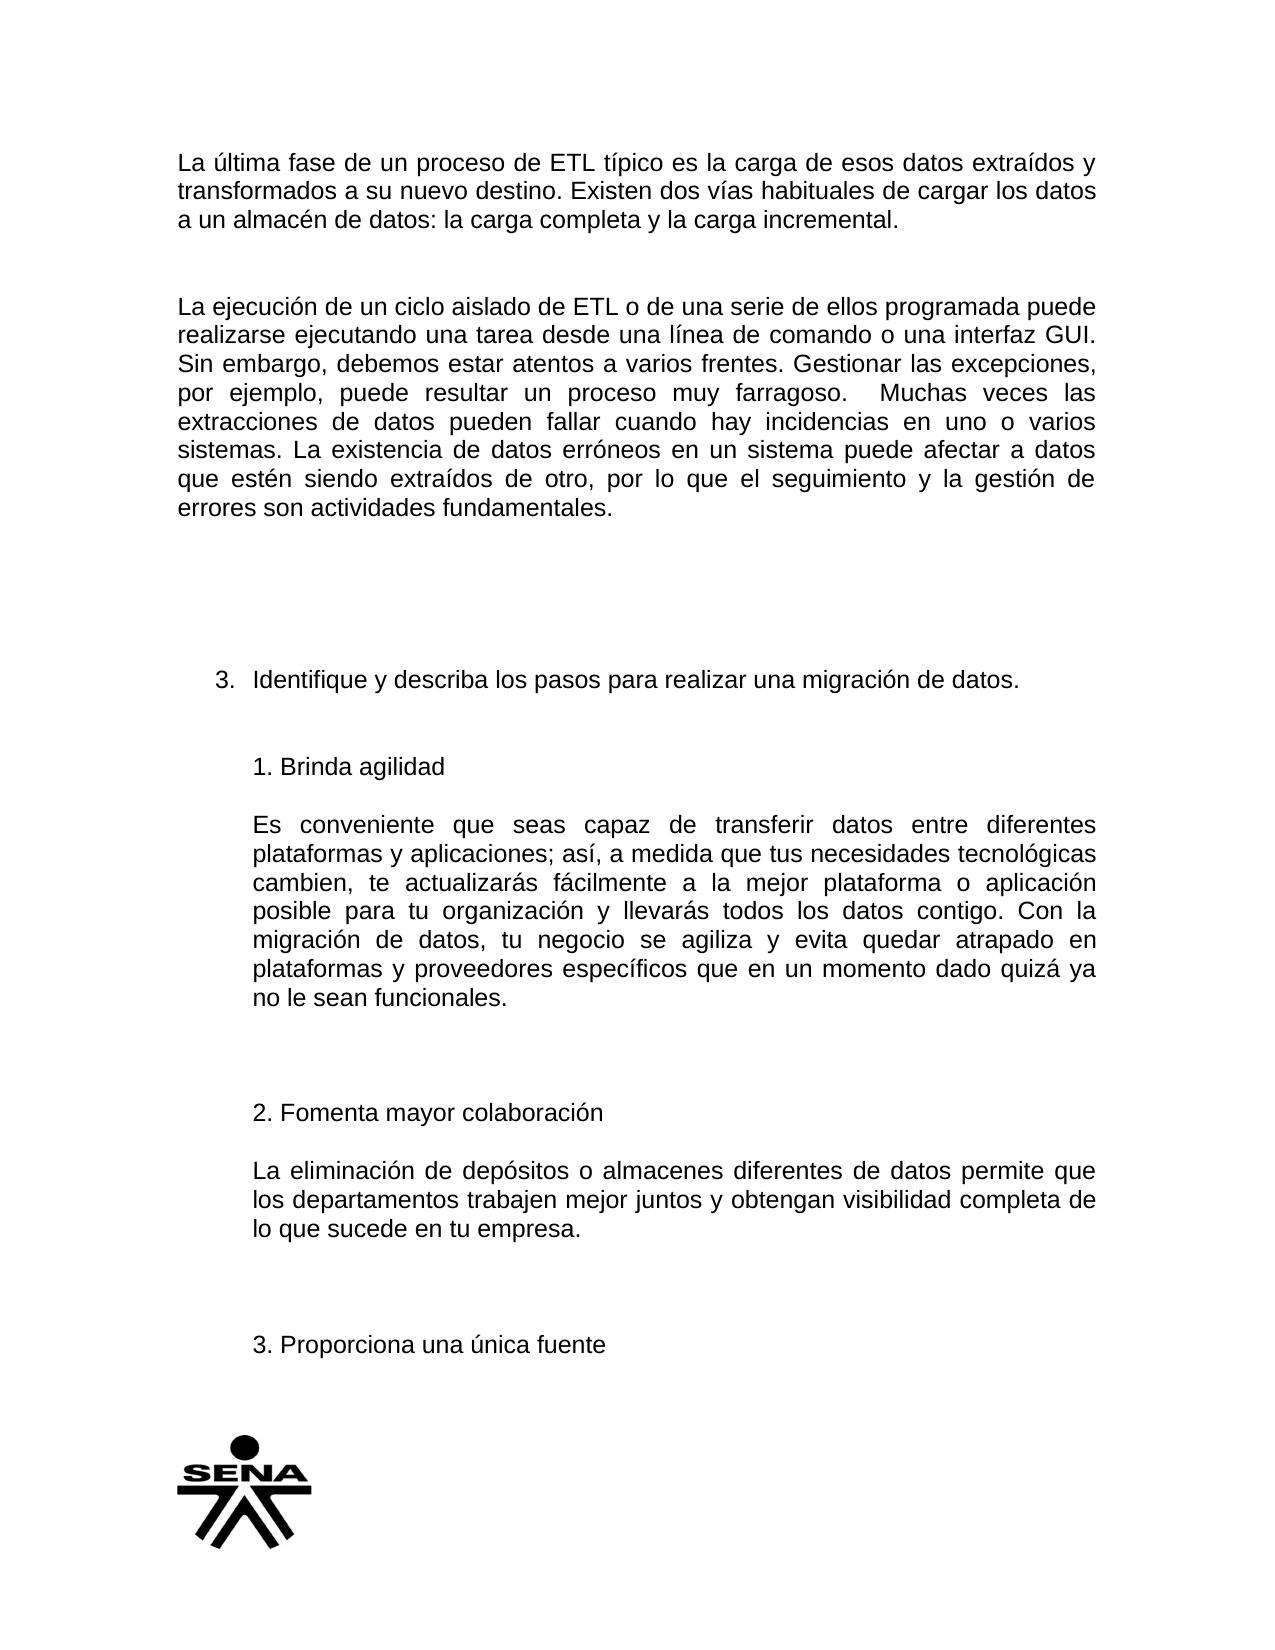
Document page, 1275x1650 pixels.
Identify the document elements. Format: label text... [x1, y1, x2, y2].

text 3. Proporciona una única fuente [252, 1330, 1098, 1358]
text La eliminación de depósitos o almacenes diferentes de datos permite que los departamentos trabajen mejor juntos y obtengan visibilidad completa de lo que sucede en tu empresa. [252, 1156, 1098, 1243]
text La última fase de un proceso de ETL típico es la carga de esos datos extraídos y transformados a su nuevo destino. Existen dos vías habituales de cargar los datos a un almacén de datos: la carga completa y la carga incremental. [177, 148, 1098, 234]
text 1. Brinda agilidad [252, 752, 1098, 781]
list Identifique y describa los pasos para realizar una migración de datos. [215, 666, 1098, 694]
picture [177, 1435, 312, 1549]
text La ejecución de un ciclo aislado de ETL o de una serie de ellos programada puede realizarse ejecutando una tarea desde una línea de comando o una interfaz GUI. Sin embargo, debemos estar atentos a varios frentes. Gestionar las excepciones, por ejemplo, puede resultar un proceso muy farragoso. Muchas veces las extracciones de datos pueden fallar cuando hay incidencias en uno o varios sistemas. La existencia de datos erróneos en un sistema puede afectar a datos que estén siendo extraídos de otro, por lo que el seguimiento y la gestión de errores son actividades fundamentales. [177, 292, 1098, 522]
text 2. Fomenta mayor colaboración [252, 1098, 1098, 1127]
text Es conveniente que seas capaz de transferir datos entre diferentes plataformas y aplicaciones; así, a medida que tus necesidades tecnológicas cambien, te actualizarás fácilmente a la mejor plataforma o aplicación posible para tu organización y llevarás todos los datos contigo. Con la migración de datos, tu negocio se agiliza y evita quedar atrapado en plataformas y proveedores específicos que en un momento dado quizá ya no le sean funcionales. [252, 810, 1098, 1011]
